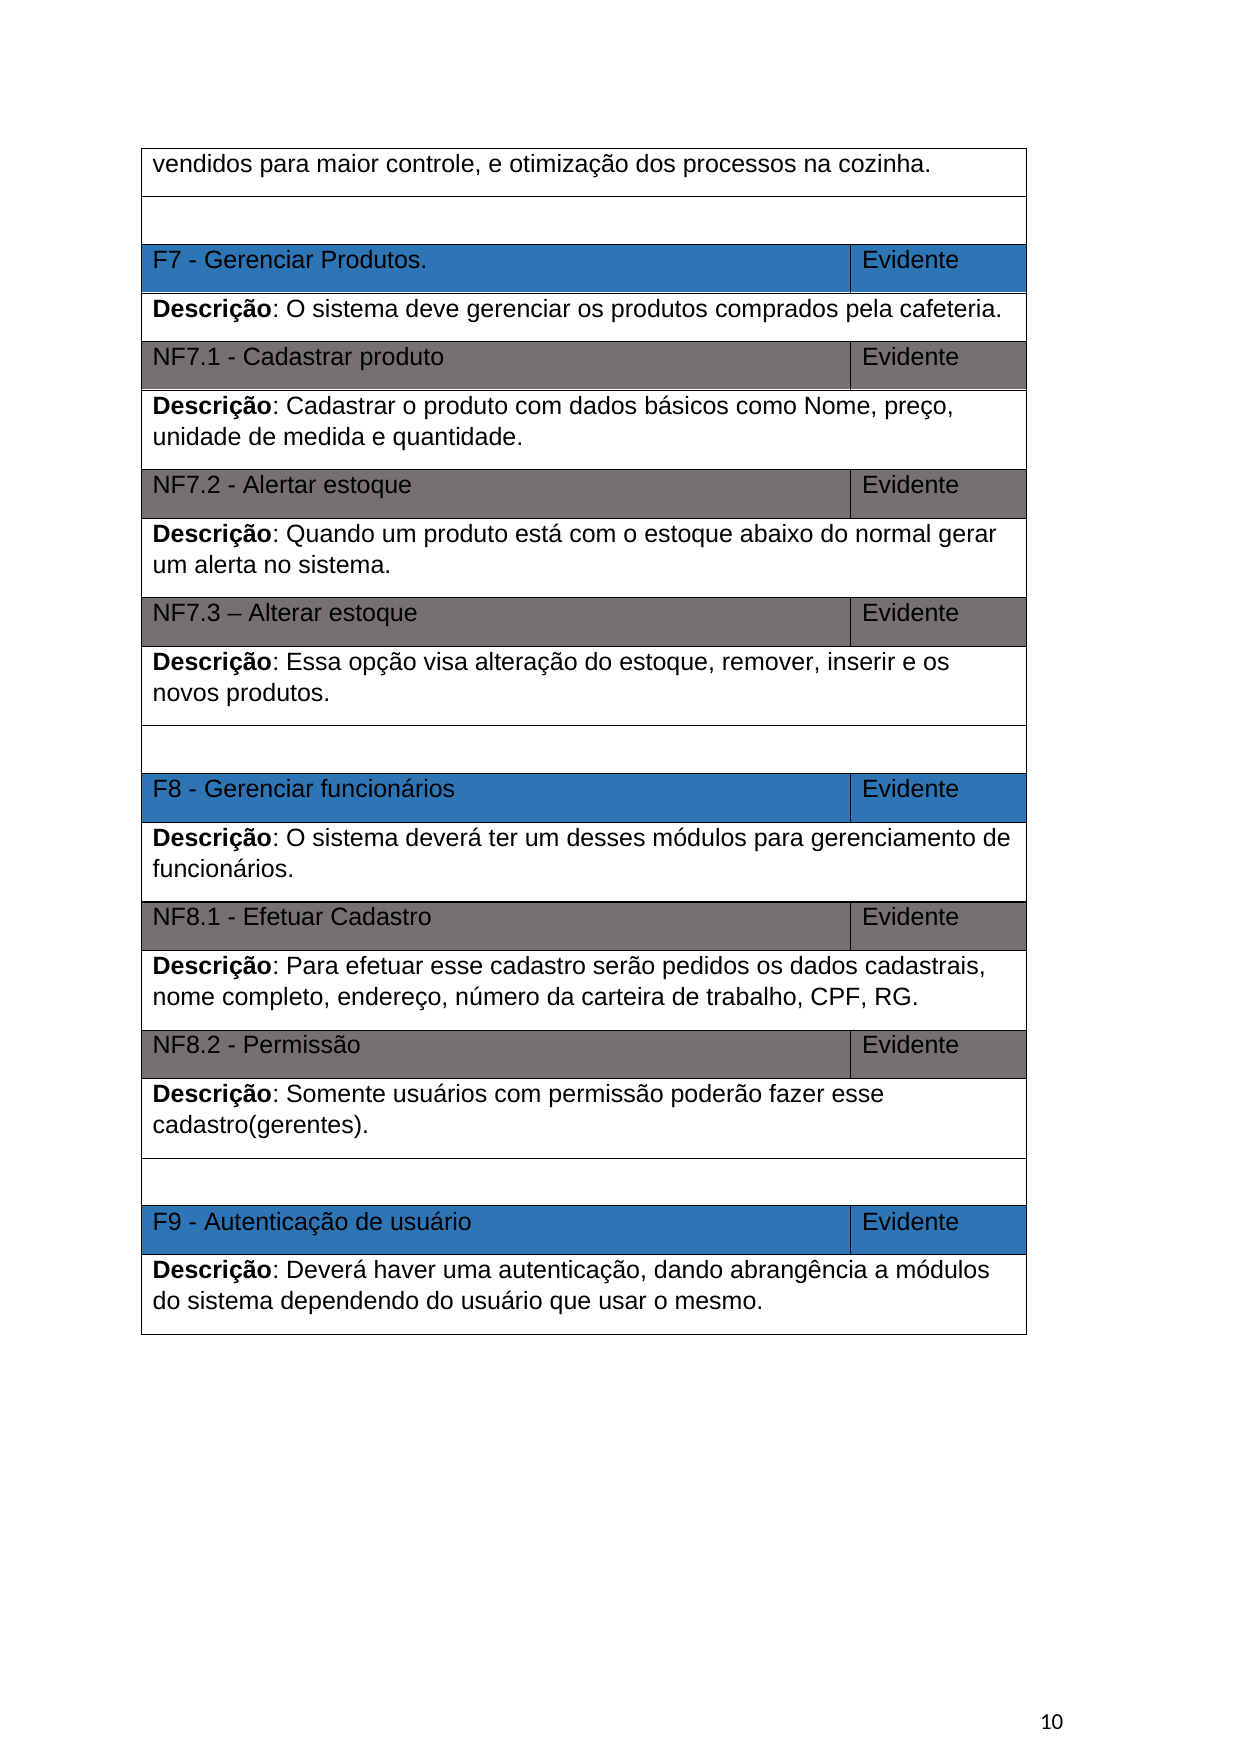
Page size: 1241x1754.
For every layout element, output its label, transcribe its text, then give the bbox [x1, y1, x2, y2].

table_cell NF8.1 - Efetuar Cadastro [142, 903, 850, 950]
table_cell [142, 149, 1026, 196]
table_cell Evidente [851, 342, 1026, 389]
table_cell Descrição: Essa opção visa alteração do estoque, remover, inserir e os novos produtos. [142, 647, 1026, 725]
table_cell Evidente [851, 245, 1026, 292]
table_cell NF7.1 - Cadastrar produto [142, 342, 850, 389]
table_cell Evidente [851, 903, 1026, 950]
table_cell [142, 726, 1026, 773]
table_cell Descrição: Quando um produto está com o estoque abaixo do normal gerar um alerta no sistema. [142, 519, 1026, 597]
table_cell NF8.2 - Permissão [142, 1031, 850, 1078]
table_cell Evidente [851, 470, 1026, 518]
table_cell Descrição: Para efetuar esse cadastro serão pedidos os dados cadastrais, nome completo, endereço, número da carteira de trabalho, CPF, RG. [142, 951, 1026, 1029]
table_cell F9 - Autenticação de usuário [142, 1206, 850, 1254]
table_cell Evidente [851, 1031, 1026, 1078]
table_cell F7 - Gerenciar Produtos. [142, 245, 850, 292]
table_cell F8 - Gerenciar funcionários [142, 774, 850, 822]
table_cell Descrição: Somente usuários com permissão poderão fazer esse cadastro(gerentes). [142, 1079, 1026, 1158]
table_cell Evidente [851, 598, 1026, 646]
table_cell Descrição: Deverá haver uma autenticação, dando abrangência a módulos do sistema dependendo do usuário que usar o mesmo. [142, 1255, 1026, 1333]
table_cell NF7.3 – Alterar estoque [142, 598, 850, 646]
table_cell Descrição: O sistema deve gerenciar os produtos comprados pela cafeteria. [142, 294, 1026, 341]
table_cell [142, 1159, 1026, 1205]
table_cell Evidente [851, 1206, 1026, 1254]
table_cell NF7.2 - Alertar estoque [142, 470, 850, 518]
table_cell Descrição: O sistema deverá ter um desses módulos para gerenciamento de funcionários. [142, 823, 1026, 901]
table_cell Evidente [851, 774, 1026, 822]
table_cell Descrição: Cadastrar o produto com dados básicos como Nome, preço, unidade de medida e quantidade. [142, 391, 1026, 469]
table_cell [142, 197, 1026, 244]
